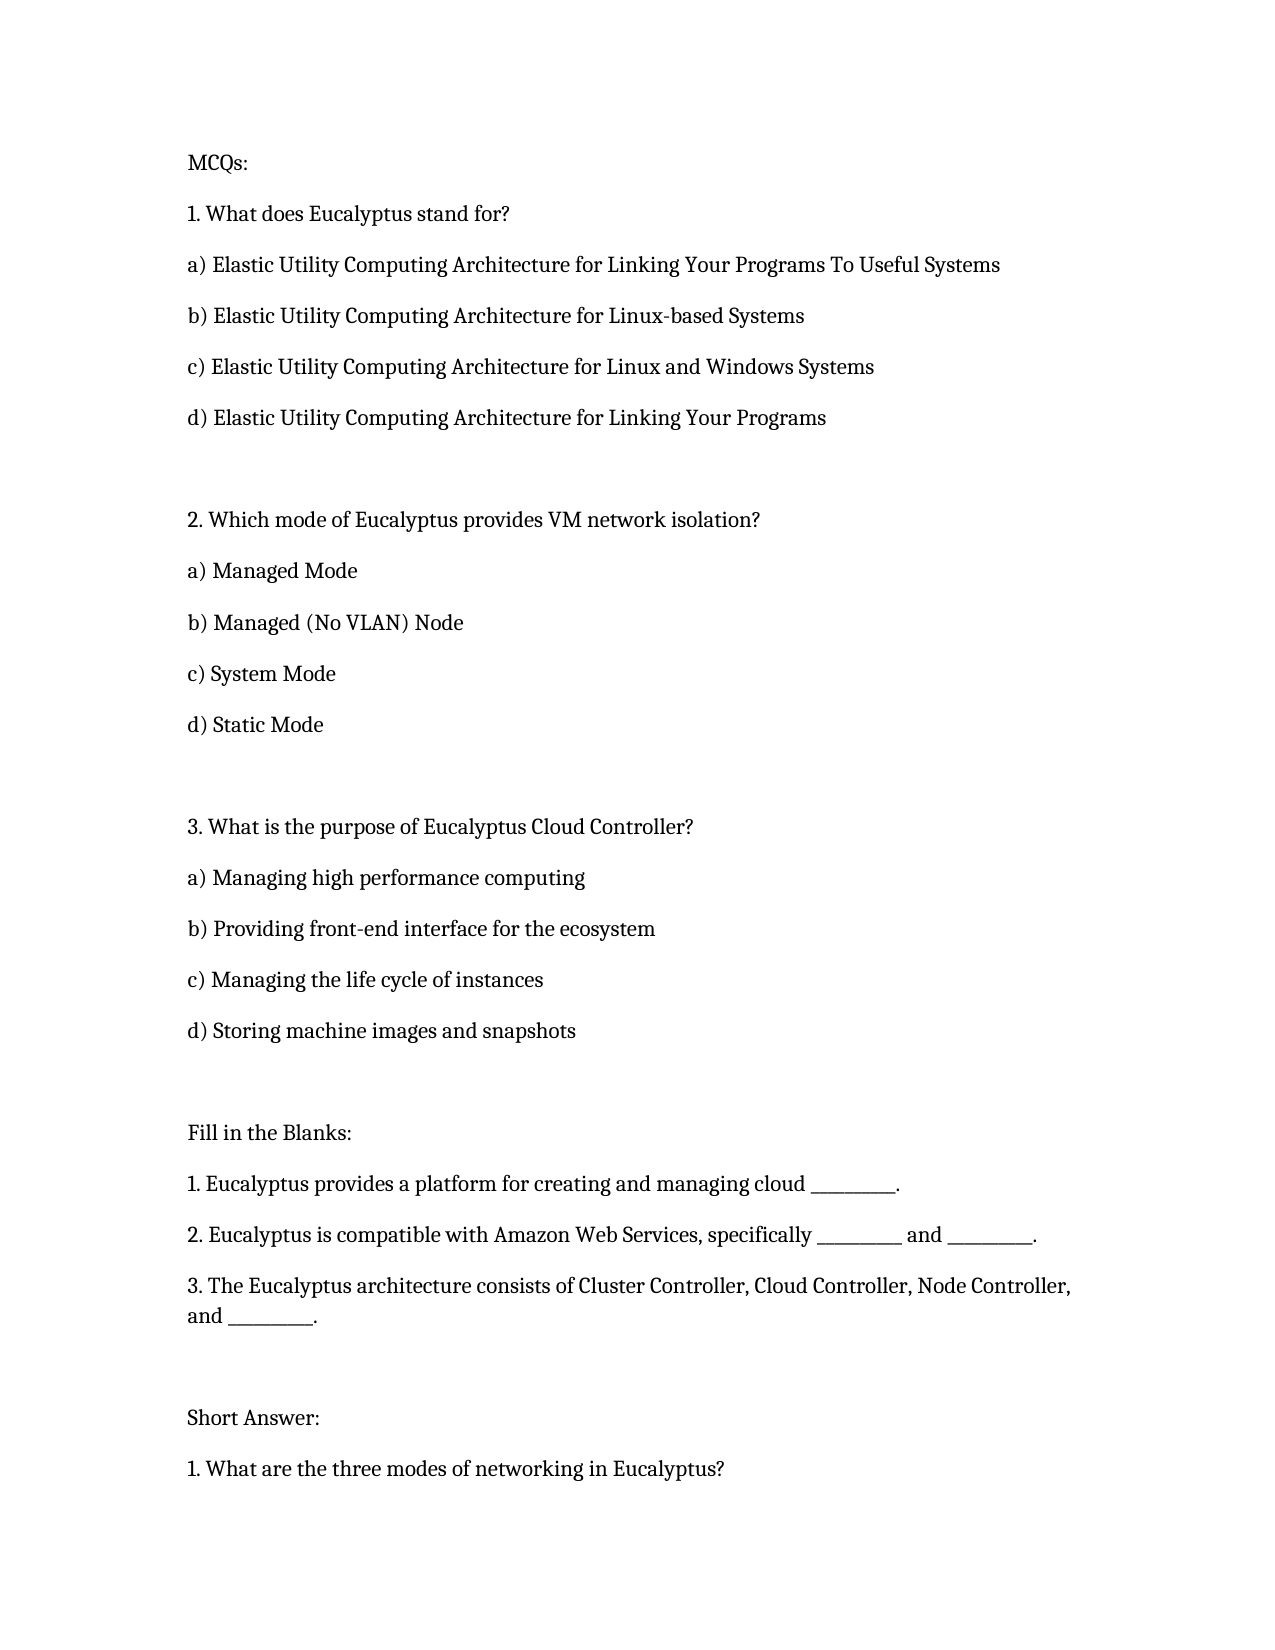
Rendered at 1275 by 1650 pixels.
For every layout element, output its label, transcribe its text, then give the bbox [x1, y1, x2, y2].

text b) Managed (No VLAN) Node [187, 609, 1087, 636]
text 3. The Eucalyptus architecture consists of Cluster Controller, Cloud Controller, Node Controller, and __________. [187, 1273, 1087, 1329]
text MCQs: [187, 150, 1087, 176]
text d) Elastic Utility Computing Architecture for Linking Your Programs [187, 405, 1087, 432]
text 1. What are the three modes of networking in Eucalyptus? [187, 1456, 1087, 1483]
text a) Elastic Utility Computing Architecture for Linking Your Programs To Useful Systems [187, 252, 1087, 278]
text b) Elastic Utility Computing Architecture for Linux-based Systems [187, 303, 1087, 329]
text d) Static Mode [187, 711, 1087, 738]
text Short Answer: [187, 1405, 1087, 1432]
text Fill in the Blanks: [187, 1120, 1087, 1146]
text d) Storing machine images and snapshots [187, 1018, 1087, 1044]
text 3. What is the purpose of Eucalyptus Cloud Controller? [187, 813, 1087, 840]
text c) Elastic Utility Computing Architecture for Linux and Windows Systems [187, 354, 1087, 381]
text 2. Which mode of Eucalyptus provides VM network isolation? [187, 507, 1087, 534]
text c) System Mode [187, 660, 1087, 687]
text c) Managing the life cycle of instances [187, 967, 1087, 993]
text 1. Eucalyptus provides a platform for creating and managing cloud __________. [187, 1171, 1087, 1197]
text 2. Eucalyptus is compatible with Amazon Web Services, specifically __________ and __________. [187, 1222, 1087, 1248]
text 1. What does Eucalyptus stand for? [187, 201, 1087, 227]
text b) Providing front-end interface for the ecosystem [187, 916, 1087, 942]
text a) Managing high performance computing [187, 864, 1087, 891]
text a) Managed Mode [187, 558, 1087, 585]
